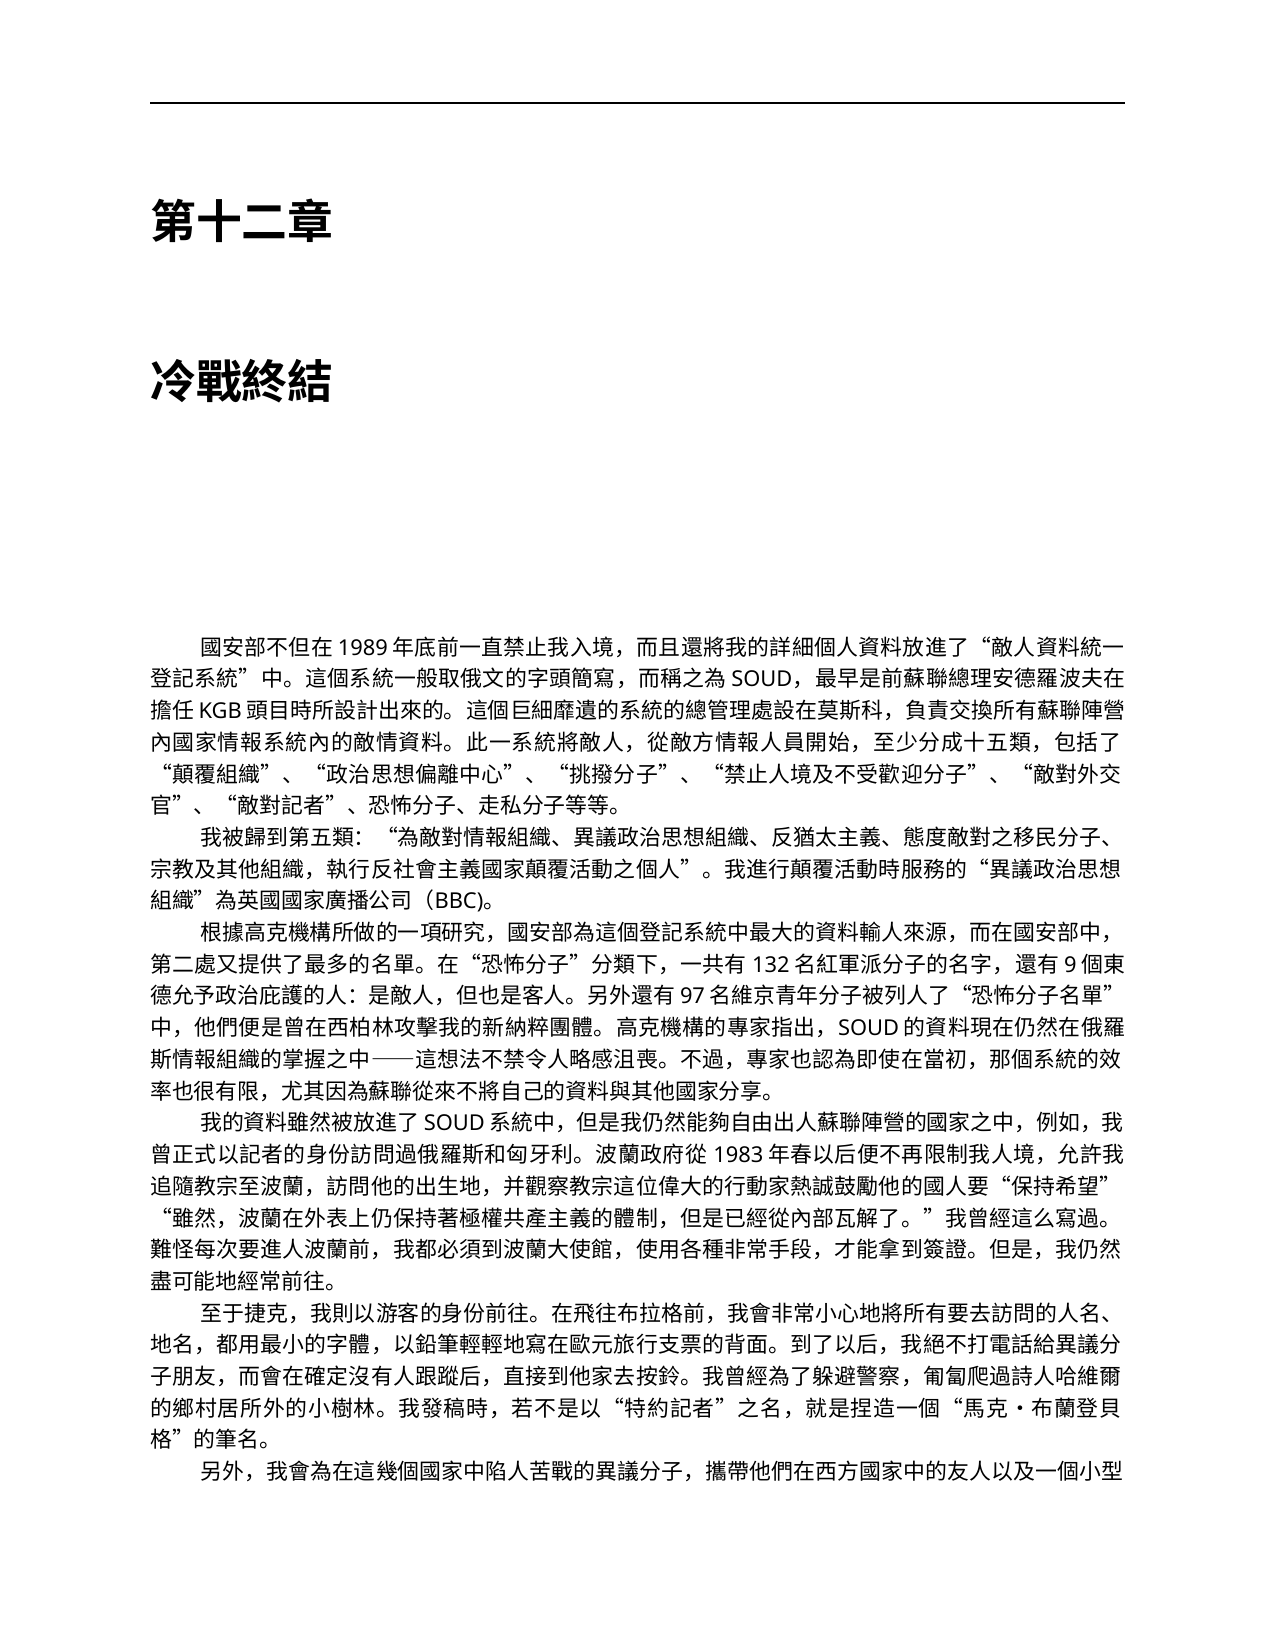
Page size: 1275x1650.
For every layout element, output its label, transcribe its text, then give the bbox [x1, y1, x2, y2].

text 我被歸到第五類：“為敵對情報組織、異議政治思想組織、反猶太主義、態度敵對之移民分子、宗教及其他組織，執行反社會主義國家顛覆活動之個人”。我進行顛覆活動時服務的“異議政治思想組織”為英國國家廣播公司（BBC)。 [150, 820, 1125, 915]
text 至于捷克，我則以游客的身份前往。在飛往布拉格前，我會非常小心地將所有要去訪問的人名、地名，都用最小的字體，以鉛筆輕輕地寫在歐元旅行支票的背面。到了以后，我絕不打電話給異議分子朋友，而會在確定沒有人跟蹤后，直接到他家去按鈴。我曾經為了躲避警察，匍匐爬過詩人哈維爾的鄉村居所外的小樹林。我發稿時，若不是以“特約記者”之名，就是捏造一個“馬克•布蘭登貝格”的筆名。 [150, 1296, 1125, 1454]
text 國安部不但在1989年底前一直禁止我入境，而且還將我的詳細個人資料放進了“敵人資料統一登記系統”中。這個系統一般取俄文的字頭簡寫，而稱之為SOUD，最早是前蘇聯總理安德羅波夫在擔任KGB頭目時所設計出來的。這個巨細靡遺的系統的總管理處設在莫斯科，負責交換所有蘇聯陣營內國家情報系統內的敵情資料。此一系統將敵人，從敵方情報人員開始，至少分成十五類，包括了“顛覆組織”、“政治思想偏離中心”、“挑撥分子”、“禁止人境及不受歡迎分子”、“敵對外交官”、“敵對記者”、恐怖分子、走私分子等等。 [150, 629, 1125, 820]
text 我的資料雖然被放進了SOUD系統中，但是我仍然能夠自由出人蘇聯陣營的國家之中，例如，我曾正式以記者的身份訪問過俄羅斯和匈牙利。波蘭政府從1983年春以后便不再限制我人境，允許我追隨教宗至波蘭，訪問他的出生地，并觀察教宗這位偉大的行動家熱誠鼓勵他的國人要“保持希望”。“雖然，波蘭在外表上仍保持著極權共產主義的體制，但是已經從內部瓦解了。”我曾經這么寫過。難怪每次要進人波蘭前，我都必須到波蘭大使館，使用各種非常手段，才能拿到簽證。但是，我仍然盡可能地經常前往。 [150, 1105, 1125, 1296]
subtitle 第十二章 冷戰終結 [150, 185, 1125, 412]
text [150, 1454, 1125, 1486]
text 根據高克機構所做的一項研究，國安部為這個登記系統中最大的資料輸人來源，而在國安部中，第二處又提供了最多的名單。在“恐怖分子”分類下，一共有132名紅軍派分子的名字，還有9個東德允予政治庇護的人：是敵人，但也是客人。另外還有97名維京青年分子被列人了“恐怖分子名單”中，他們便是曾在西柏林攻擊我的新納粹團體。高克機構的專家指出，SOUD的資料現在仍然在俄羅斯情報組織的掌握之中——這想法不禁令人略感沮喪。不過，專家也認為即使在當初，那個系統的效率也很有限，尤其因為蘇聯從來不將自己的資料與其他國家分享。 [150, 915, 1125, 1105]
